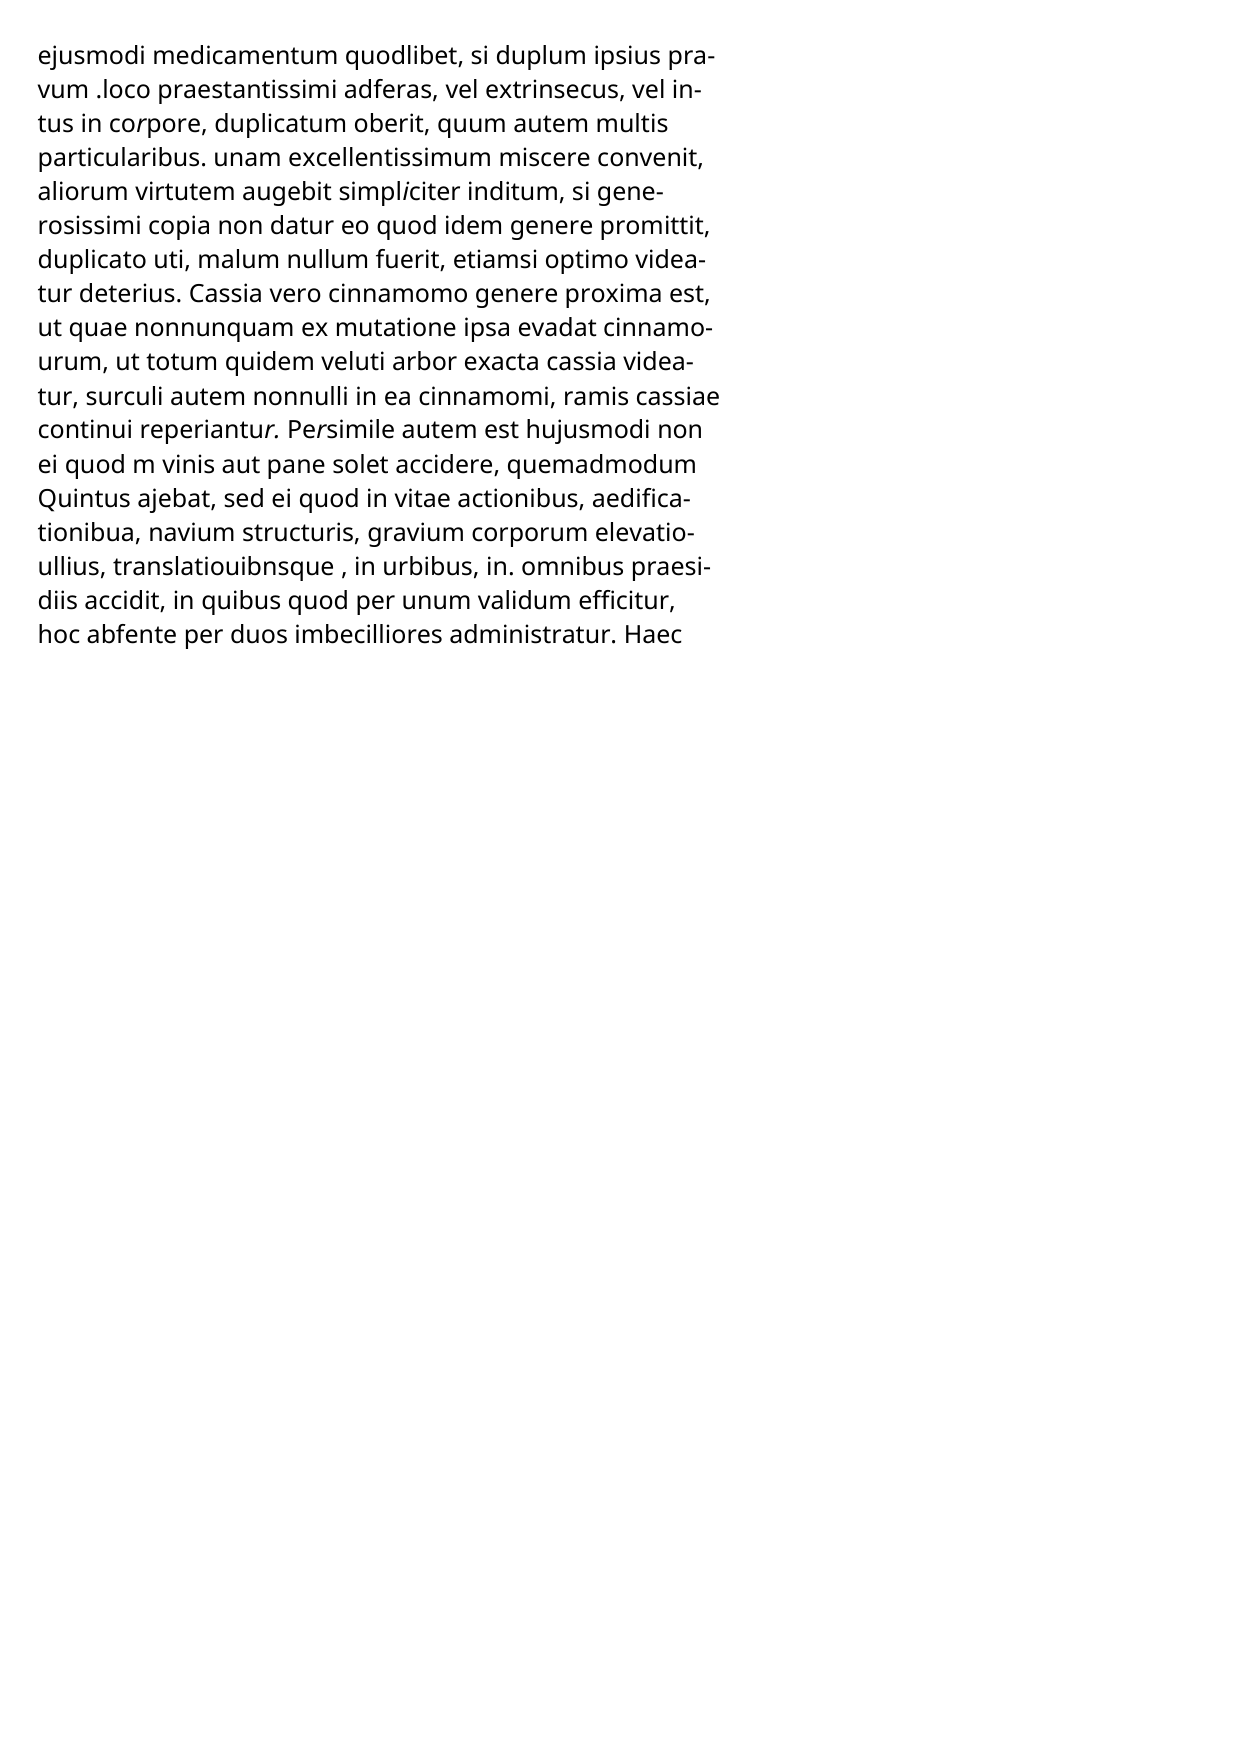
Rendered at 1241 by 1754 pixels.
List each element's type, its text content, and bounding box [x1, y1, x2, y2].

text ejusmodi medicamentum quodlibet, si duplum ipsius pra- vum .loco praestantissimi adferas, vel extrinsecus, vel in- tus in corpore, duplicatum oberit, quum autem multis particularibus. unam excellentissimum miscere convenit, aliorum virtutem augebit simpliciter inditum, si gene- rosissimi copia non datur eo quod idem genere promittit, duplicato uti, malum nullum fuerit, etiamsi optimo videa- tur deterius. Cassia vero cinnamomo genere proxima est, ut quae nonnunquam ex mutatione ipsa evadat cinnamo- urum, ut totum quidem veluti arbor exacta cassia videa- tur, surculi autem nonnulli in ea cinnamomi, ramis cassiae continui reperiantur. Persimile autem est hujusmodi non ei quod m vinis aut pane solet accidere, quemadmodum Quintus ajebat, sed ei quod in vitae actionibus, aedifica- tionibua, navium structuris, gravium corporum elevatio- ullius, translatiouibnsque , in urbibus, in. omnibus praesi- diis accidit, in quibus quod per unum validum efficitur, hoc abfente per duos imbecilliores administratur. Haec [37, 37, 1203, 651]
